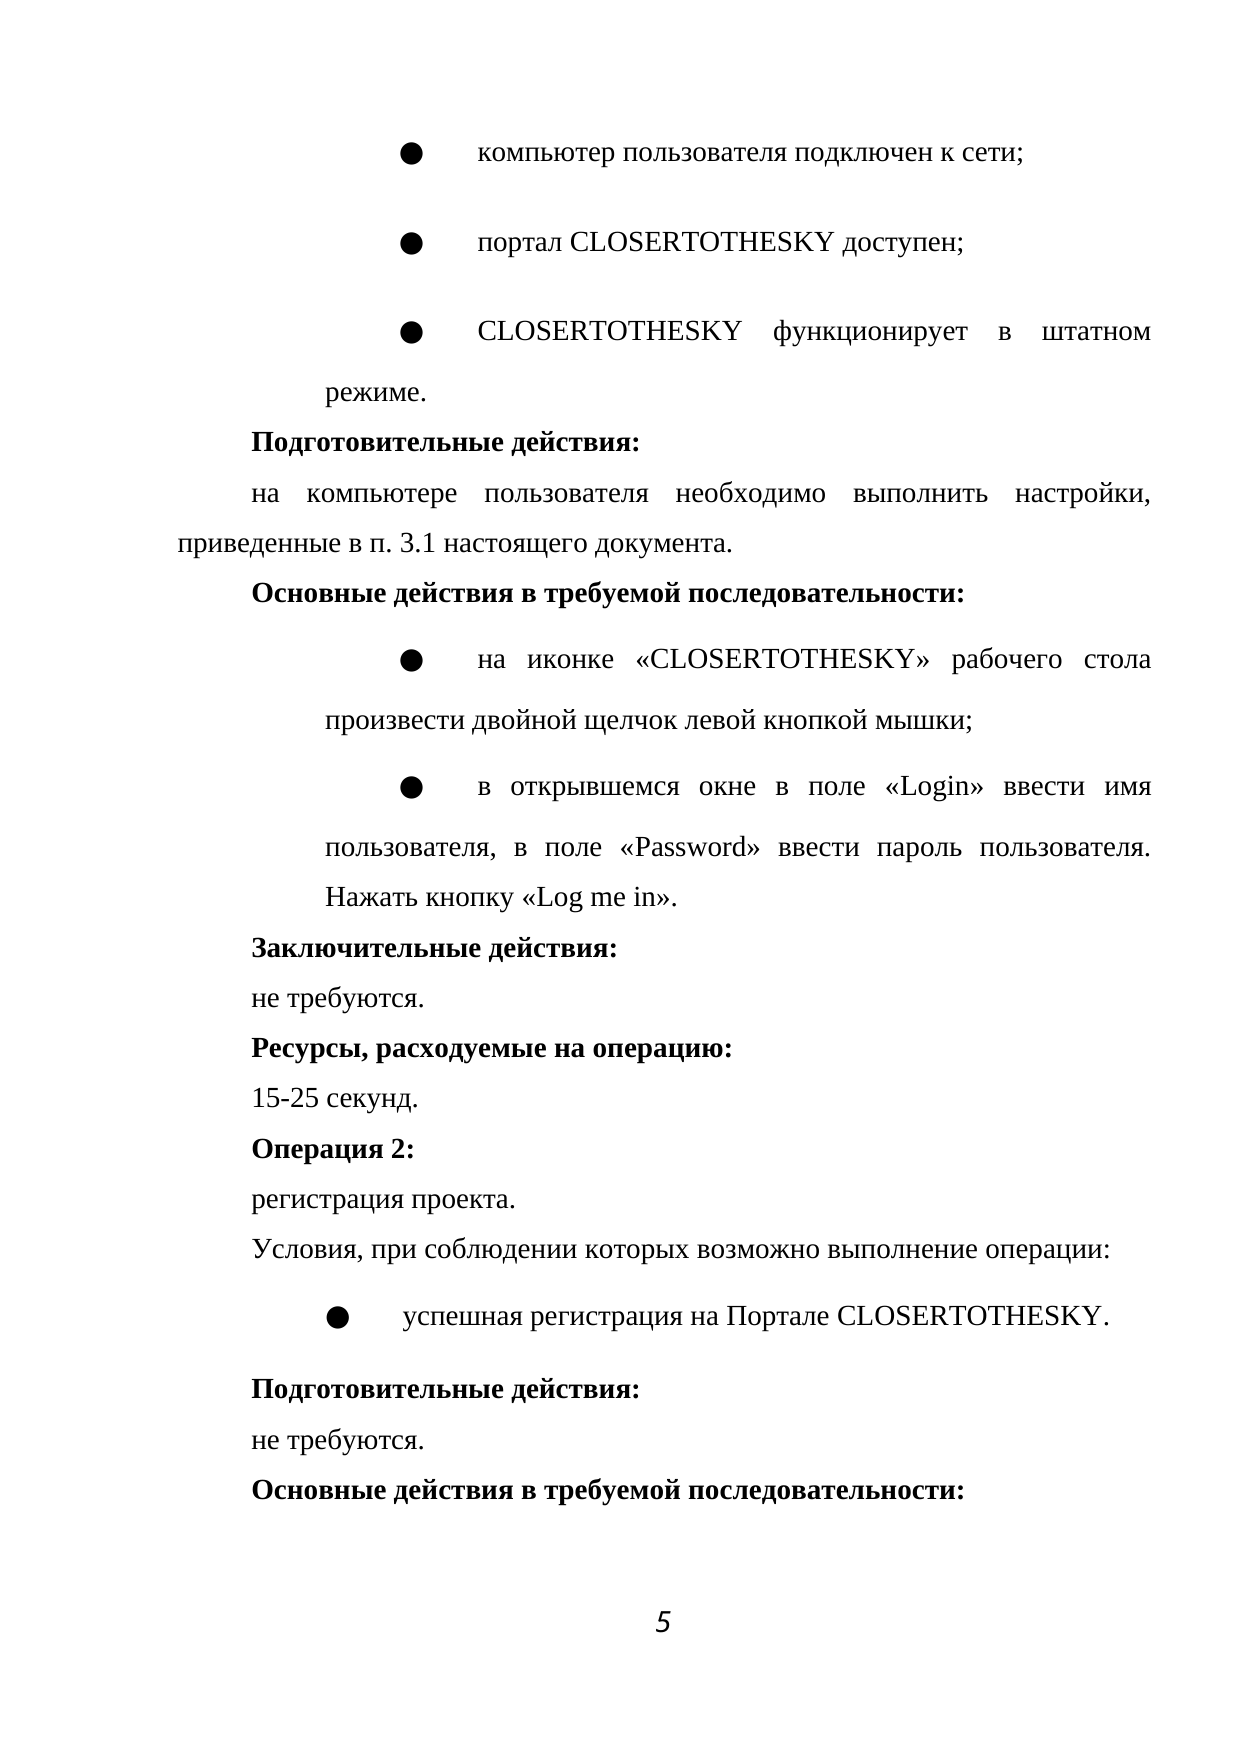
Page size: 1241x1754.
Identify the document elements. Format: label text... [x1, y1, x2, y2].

list в открывшемся окне в поле «Login» ввести имя пользователя, в поле «Password» ввести пароль пользователя. Нажать кнопку «Log me in». [325, 752, 1152, 913]
text Основные действия в требуемой последовательности: [177, 575, 1152, 609]
text Операция 2: [177, 1131, 1152, 1164]
list CLOSERTOTHESKY функционирует в штатном режиме. [325, 297, 1152, 408]
list компьютер пользователя подключен к сети; [325, 118, 1152, 178]
list на иконке «CLOSERTOTHESKY» рабочего стола произвести двойной щелчок левой кнопкой мышки; [325, 626, 1152, 736]
list портал CLOSERTOTHESKY доступен; [325, 208, 1152, 268]
list успешная регистрация на Портале CLOSERTOTHESKY. [325, 1282, 1152, 1342]
text регистрация проекта. [177, 1181, 1152, 1215]
text Условия, при соблюдении которых возможно выполнение операции: [177, 1232, 1152, 1265]
text Основные действия в требуемой последовательности: [177, 1472, 1152, 1506]
text не требуются. [177, 1422, 1152, 1455]
text не требуются. [177, 980, 1152, 1013]
text Подготовительные действия: [177, 1372, 1152, 1405]
text Подготовительные действия: [177, 424, 1152, 458]
text на компьютере пользователя необходимо выполнить настройки, приведенные в п. 3.1 настоящего документа. [177, 475, 1152, 558]
text Ресурсы, расходуемые на операцию: [177, 1030, 1152, 1064]
text Заключительные действия: [177, 930, 1152, 963]
text 15-25 секунд. [177, 1081, 1152, 1114]
